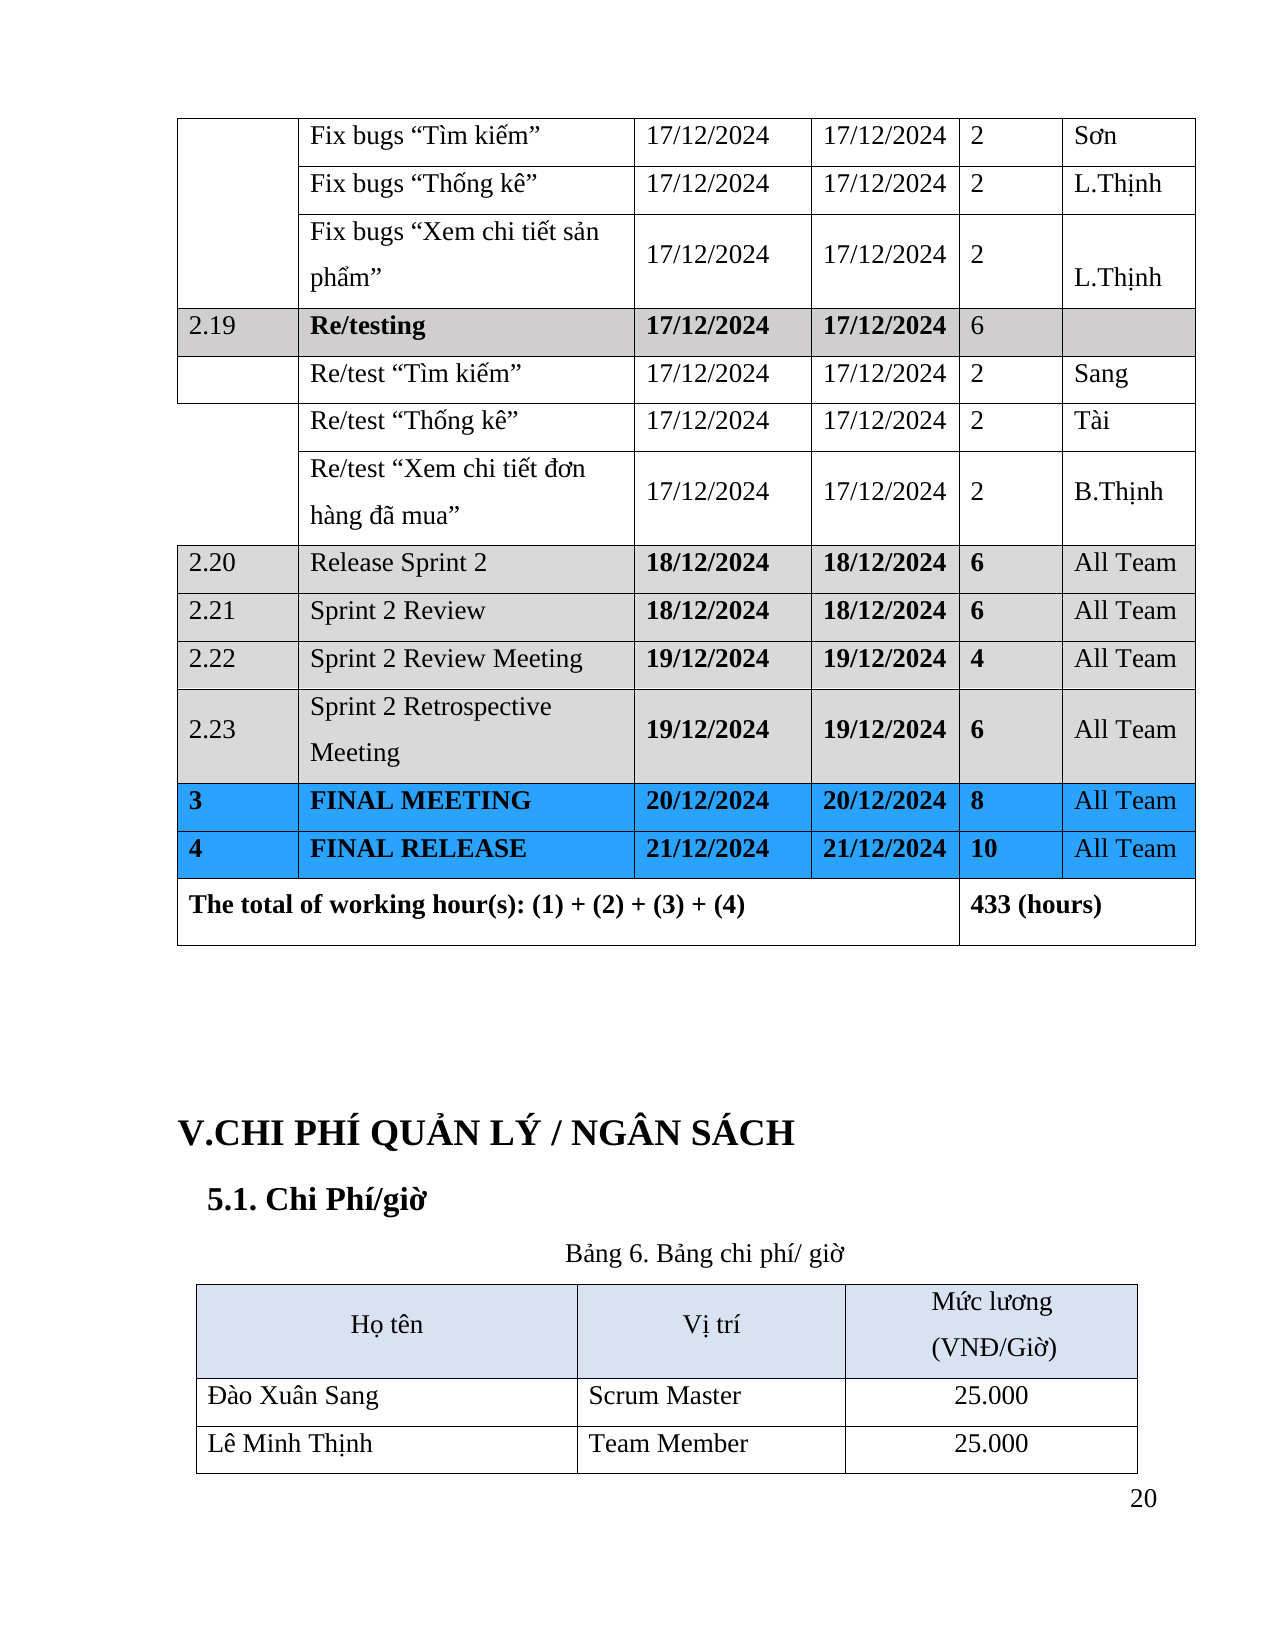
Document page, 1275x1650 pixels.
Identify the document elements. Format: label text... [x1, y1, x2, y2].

table_cell Sang [1063, 357, 1195, 403]
table_cell Lê Minh Thịnh [197, 1427, 577, 1473]
table_cell Fix bugs “Xem chi tiết sản phẩm” [299, 215, 634, 308]
table_cell [178, 119, 298, 308]
table_cell 21/12/2024 [812, 832, 959, 878]
table_cell FINAL RELEASE [299, 832, 634, 878]
table_cell Đào Xuân Sang [197, 1379, 577, 1426]
table_cell 17/12/2024 [812, 167, 959, 213]
table_cell [178, 357, 298, 403]
table_cell 4 [178, 832, 298, 878]
table_cell 17/12/2024 [635, 215, 811, 308]
table_cell 18/12/2024 [812, 594, 959, 641]
table_cell 6 [960, 594, 1062, 641]
table_cell All Team [1063, 784, 1195, 831]
table_cell 17/12/2024 [635, 452, 811, 545]
table_cell Sprint 2 Review Meeting [299, 642, 634, 688]
table_header Họ tên [197, 1285, 577, 1378]
table_cell 17/12/2024 [635, 309, 811, 356]
table_cell [1063, 309, 1195, 356]
table_cell 2.22 [178, 642, 298, 688]
subtitle 5.1. Chi Phí/giờ [207, 1179, 1157, 1218]
table_cell 10 [960, 832, 1062, 878]
table_cell Fix bugs “Tìm kiếm” [299, 119, 634, 166]
table_cell 6 [960, 546, 1062, 593]
table_cell Re/test “Tìm kiếm” [299, 357, 634, 403]
table_cell 18/12/2024 [812, 546, 959, 593]
table_cell 17/12/2024 [812, 357, 959, 403]
table_cell 21/12/2024 [635, 832, 811, 878]
table_cell 20/12/2024 [812, 784, 959, 831]
table_header Vị trí [578, 1285, 845, 1378]
table_cell All Team [1063, 832, 1195, 878]
table_cell 17/12/2024 [812, 452, 959, 545]
table_cell 2 [960, 119, 1062, 166]
table_cell Sprint 2 Review [299, 594, 634, 641]
table_cell All Team [1063, 546, 1195, 593]
table_cell The total of working hour(s): (1) + (2) + (3) + (4) [178, 879, 959, 944]
table_cell Sprint 2 Retrospective Meeting [299, 690, 634, 783]
table_cell Team Member [578, 1427, 845, 1473]
table_cell 17/12/2024 [812, 404, 959, 451]
table_cell Re/test “Thống kê” [299, 404, 634, 451]
table_cell 2.20 [178, 546, 298, 593]
table_cell 6 [960, 309, 1062, 356]
table_cell 25.000 [846, 1379, 1137, 1426]
table_cell Re/testing [299, 309, 634, 356]
table_cell Tài [1063, 404, 1195, 451]
table_cell 2 [960, 167, 1062, 213]
subtitle V.CHI PHÍ QUẢN LÝ / NGÂN SÁCH [177, 1111, 1157, 1154]
table_cell All Team [1063, 690, 1195, 783]
table_cell 17/12/2024 [635, 404, 811, 451]
table_cell L.Thịnh [1063, 215, 1195, 308]
table_cell 19/12/2024 [635, 690, 811, 783]
table_cell B.Thịnh [1063, 452, 1195, 545]
table_cell 2 [960, 215, 1062, 308]
table_cell FINAL MEETING [299, 784, 634, 831]
table_cell L.Thịnh [1063, 167, 1195, 213]
table_cell Sơn [1063, 119, 1195, 166]
table_cell All Team [1063, 642, 1195, 688]
table_cell 18/12/2024 [635, 594, 811, 641]
table_cell 17/12/2024 [635, 357, 811, 403]
table_cell 8 [960, 784, 1062, 831]
table_cell 2.21 [178, 594, 298, 641]
table_cell 19/12/2024 [812, 690, 959, 783]
table_header Mức lương (VNĐ/Giờ) [846, 1285, 1137, 1378]
table_cell 2 [960, 452, 1062, 545]
table_cell 4 [960, 642, 1062, 688]
table_cell 2 [960, 404, 1062, 451]
table_cell All Team [1063, 594, 1195, 641]
table_cell 2.19 [178, 309, 298, 356]
table_cell 17/12/2024 [812, 215, 959, 308]
table_cell 19/12/2024 [635, 642, 811, 688]
table_cell Re/test “Xem chi tiết đơn hàng đã mua” [299, 452, 634, 545]
table_cell 25.000 [846, 1427, 1137, 1473]
table_cell 17/12/2024 [635, 167, 811, 213]
table_cell 433 (hours) [960, 879, 1195, 944]
table_cell Release Sprint 2 [299, 546, 634, 593]
table_cell 20/12/2024 [635, 784, 811, 831]
table_cell 17/12/2024 [635, 119, 811, 166]
text Bảng 6. Bảng chi phí/ giờ [252, 1237, 1157, 1268]
table_cell 6 [960, 690, 1062, 783]
table_cell 17/12/2024 [812, 119, 959, 166]
table_cell 18/12/2024 [635, 546, 811, 593]
table_cell 17/12/2024 [812, 309, 959, 356]
table_cell Fix bugs “Thống kê” [299, 167, 634, 213]
table_cell 2 [960, 357, 1062, 403]
table_cell 3 [178, 784, 298, 831]
table_cell 2.23 [178, 690, 298, 783]
table_cell 19/12/2024 [812, 642, 959, 688]
table_cell Scrum Master [578, 1379, 845, 1426]
